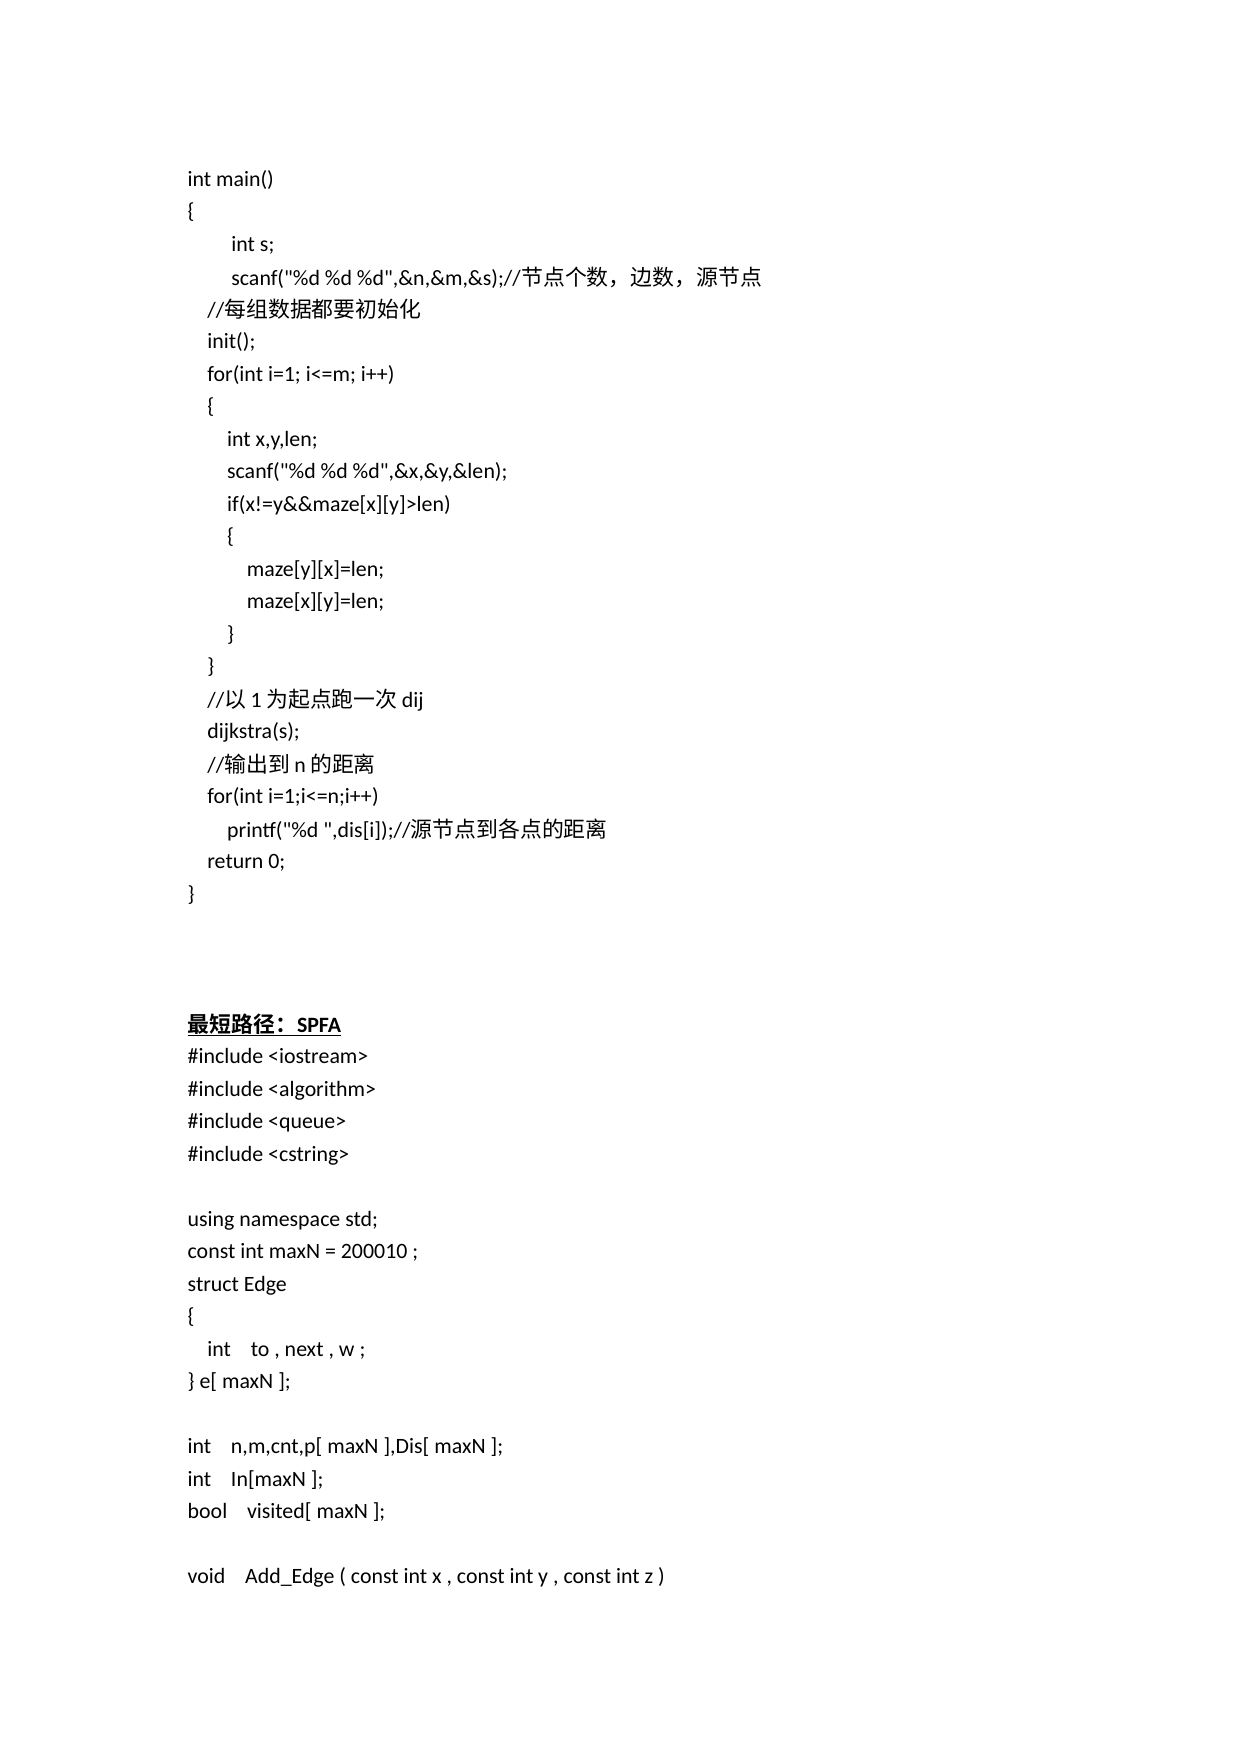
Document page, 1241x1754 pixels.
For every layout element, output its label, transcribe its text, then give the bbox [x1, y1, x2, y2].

text int n,m,cnt,p[ maxN ],Dis[ maxN ]; [187, 1429, 1053, 1462]
text init(); [187, 324, 1053, 357]
text } [187, 877, 1053, 909]
text const int maxN = 200010 ; [187, 1234, 1053, 1267]
text { [187, 194, 1053, 227]
text maze[x][y]=len; [187, 584, 1053, 617]
text //输出到n的距离 [187, 747, 1053, 779]
text bool visited[ maxN ]; [187, 1494, 1053, 1527]
text { [187, 1299, 1053, 1332]
text int In[maxN ]; [187, 1462, 1053, 1494]
text } e[ maxN ]; [187, 1364, 1053, 1397]
text using namespace std; [187, 1202, 1053, 1234]
text { [187, 519, 1053, 552]
text 最短路径：SPFA [187, 1007, 1053, 1039]
text int x,y,len; [187, 422, 1053, 454]
text void Add_Edge ( const int x , const int y , const int z ) [187, 1559, 1053, 1592]
text scanf("%d %d %d",&n,&m,&s);//节点个数，边数，源节点 [187, 259, 1053, 292]
text //每组数据都要初始化 [187, 292, 1053, 324]
text int to , next , w ; [187, 1332, 1053, 1364]
text int main() [187, 162, 1053, 194]
text #include <cstring> [187, 1137, 1053, 1169]
text { [187, 389, 1053, 422]
text maze[y][x]=len; [187, 552, 1053, 584]
text #include <iostream> [187, 1039, 1053, 1072]
text scanf("%d %d %d",&x,&y,&len); [187, 454, 1053, 487]
text #include <algorithm> [187, 1072, 1053, 1104]
text #include <queue> [187, 1104, 1053, 1137]
text //以1为起点跑一次dij [187, 682, 1053, 714]
text } [187, 617, 1053, 649]
text for(int i=1;i<=n;i++) [187, 779, 1053, 812]
text printf("%d ",dis[i]);//源节点到各点的距离 [187, 812, 1053, 844]
text struct Edge [187, 1267, 1053, 1299]
text } [187, 649, 1053, 682]
text for(int i=1; i<=m; i++) [187, 357, 1053, 389]
text int s; [187, 227, 1053, 259]
text dijkstra(s); [187, 714, 1053, 747]
text if(x!=y&&maze[x][y]>len) [187, 487, 1053, 519]
text return 0; [187, 844, 1053, 877]
